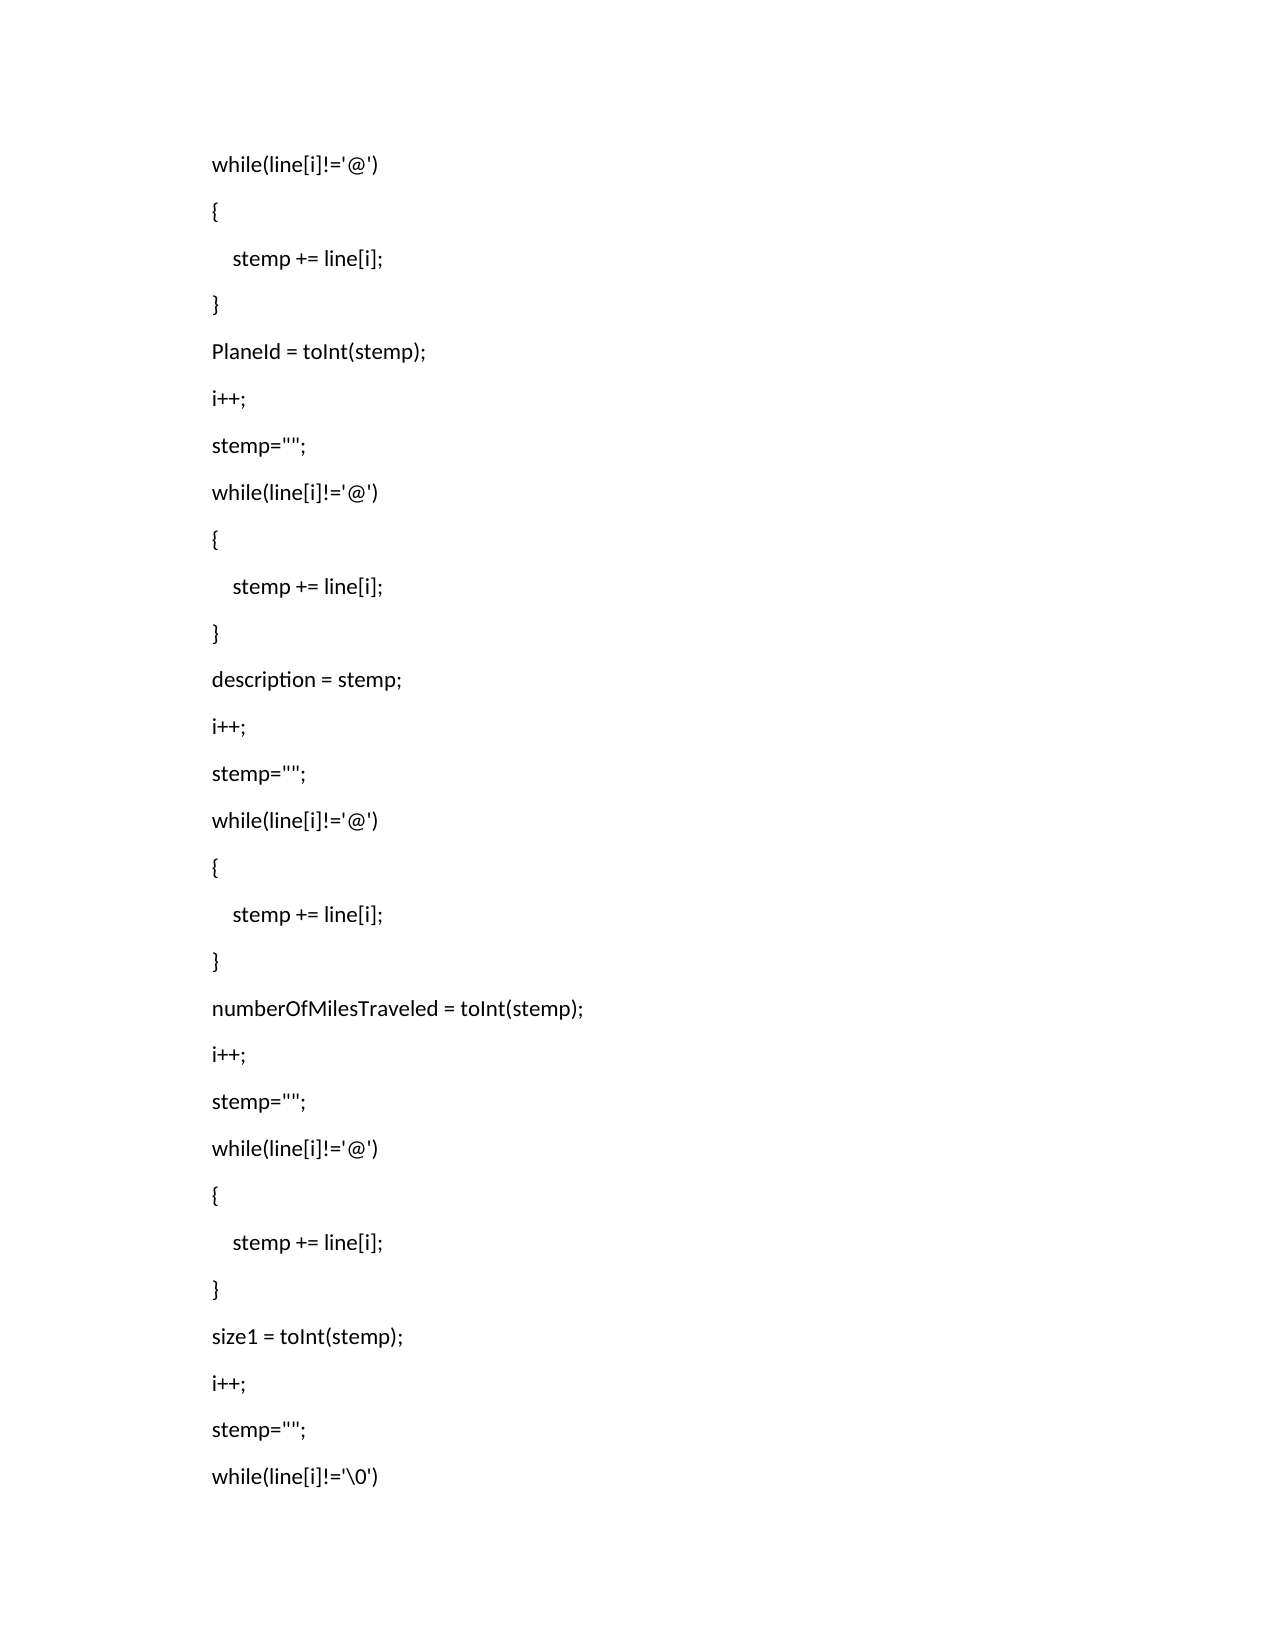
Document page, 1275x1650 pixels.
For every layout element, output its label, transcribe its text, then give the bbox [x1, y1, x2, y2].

text { [150, 525, 1125, 553]
text i++; [150, 1369, 1125, 1397]
text stemp += line[i]; [150, 572, 1125, 600]
text { [150, 197, 1125, 225]
text stemp=""; [150, 1087, 1125, 1116]
text } [150, 291, 1125, 319]
text stemp=""; [150, 759, 1125, 787]
text } [150, 619, 1125, 647]
text while(line[i]!='@') [150, 150, 1125, 178]
text while(line[i]!='@') [150, 1134, 1125, 1162]
text description = stemp; [150, 666, 1125, 694]
text while(line[i]!='\0') [150, 1462, 1125, 1491]
text while(line[i]!='@') [150, 806, 1125, 834]
text stemp=""; [150, 1416, 1125, 1444]
text size1 = toInt(stemp); [150, 1322, 1125, 1350]
text stemp += line[i]; [150, 1228, 1125, 1256]
text stemp += line[i]; [150, 244, 1125, 272]
text { [150, 1181, 1125, 1209]
text i++; [150, 1041, 1125, 1069]
text } [150, 1275, 1125, 1303]
text PlaneId = toInt(stemp); [150, 337, 1125, 366]
text stemp=""; [150, 431, 1125, 459]
text while(line[i]!='@') [150, 478, 1125, 506]
text { [150, 853, 1125, 881]
text } [150, 947, 1125, 975]
text i++; [150, 384, 1125, 412]
text i++; [150, 712, 1125, 741]
text stemp += line[i]; [150, 900, 1125, 928]
text numberOfMilesTraveled = toInt(stemp); [150, 994, 1125, 1022]
